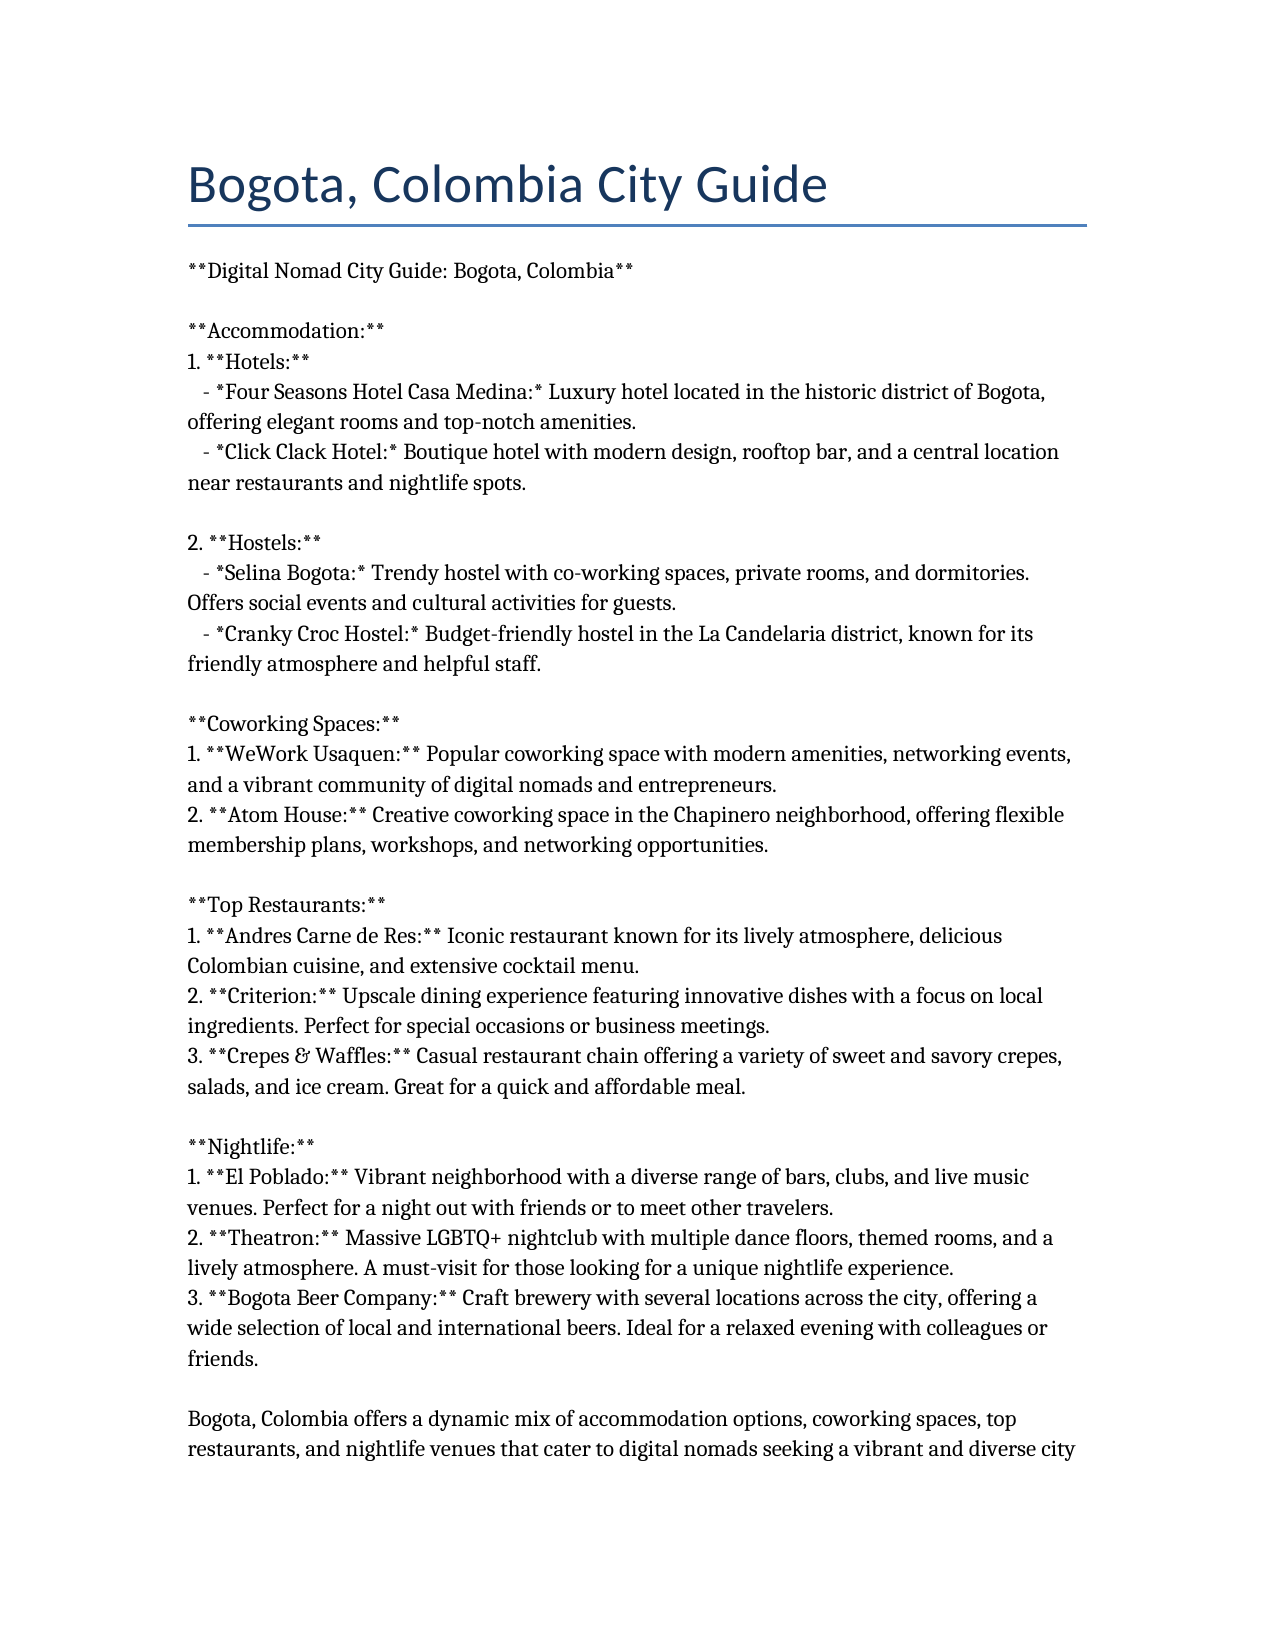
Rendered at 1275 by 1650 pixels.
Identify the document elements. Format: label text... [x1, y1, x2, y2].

title Bogota, Colombia City Guide [187, 150, 1087, 227]
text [187, 258, 1087, 1462]
